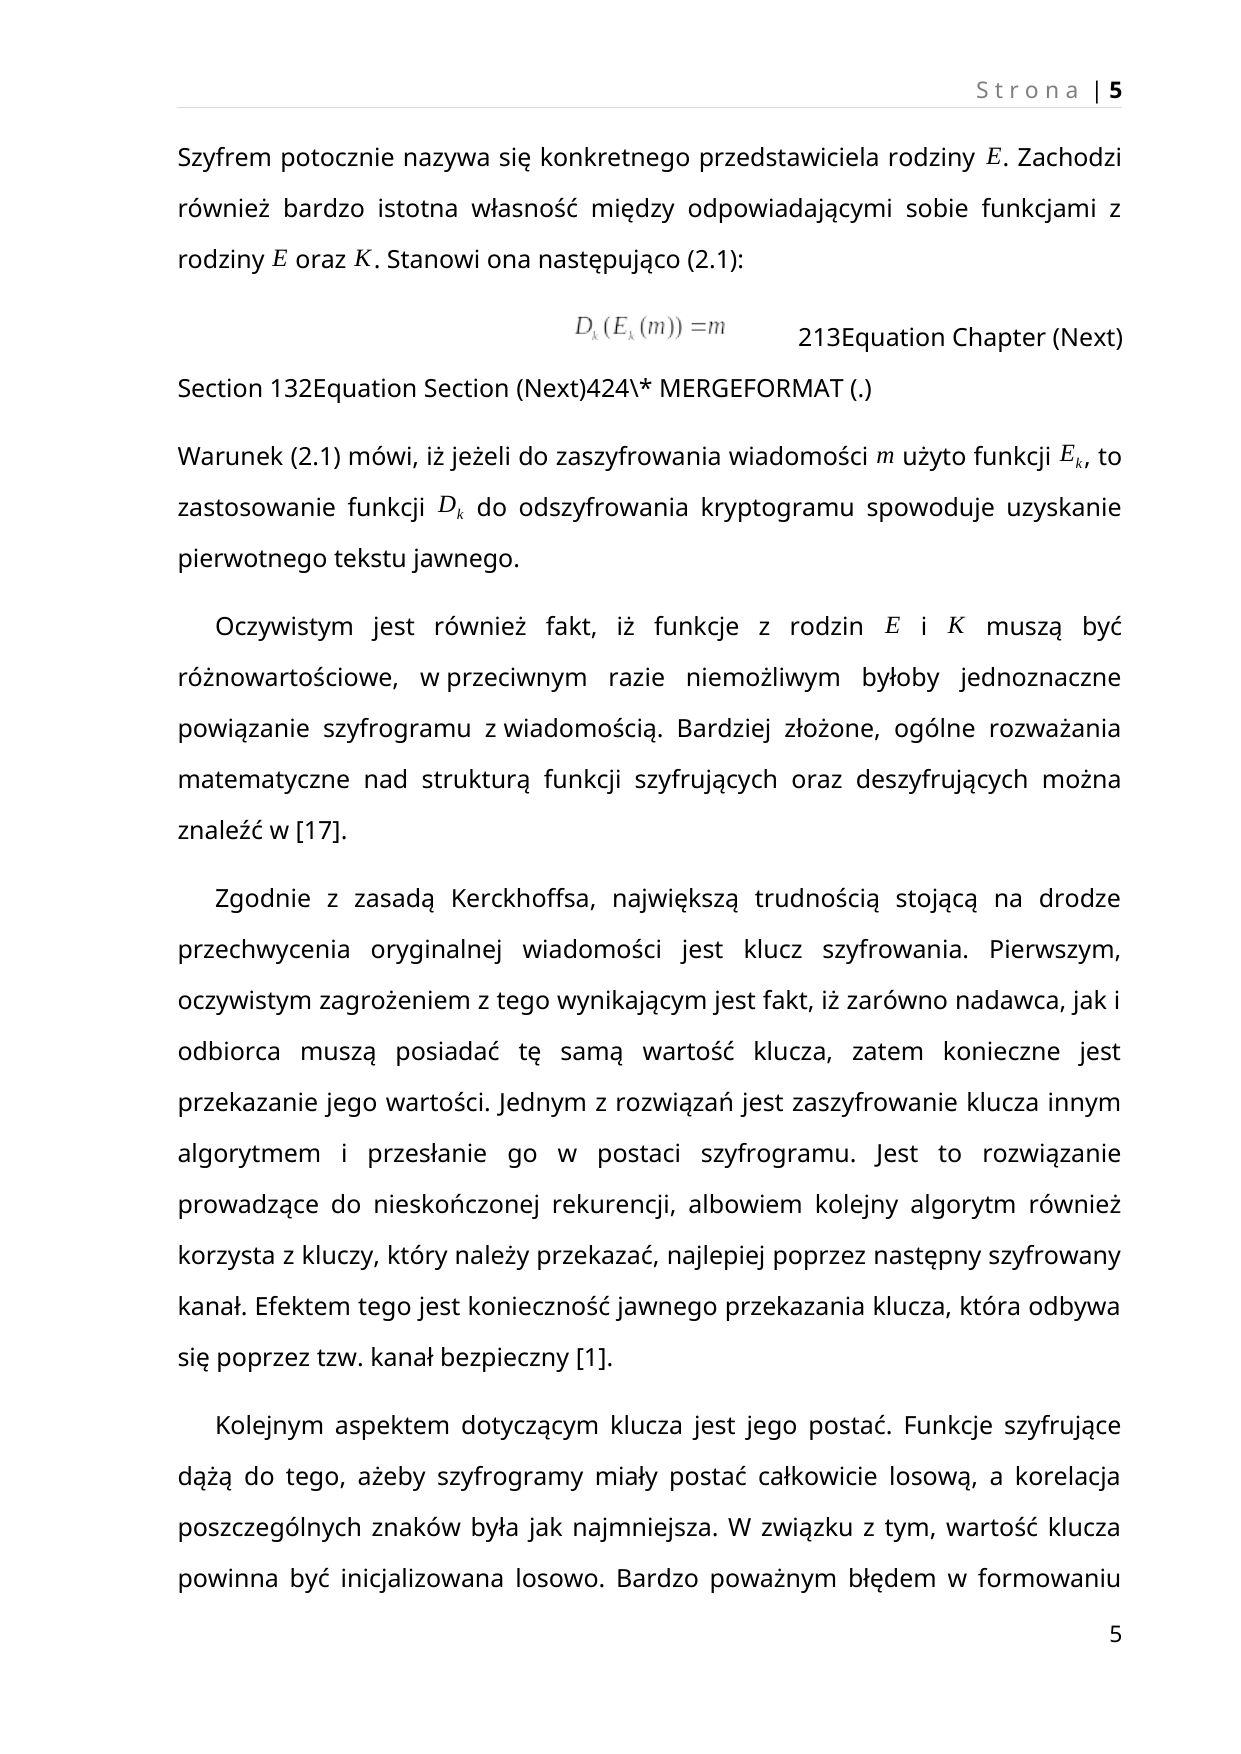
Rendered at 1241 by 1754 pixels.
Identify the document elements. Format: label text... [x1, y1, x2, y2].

text Zgodnie z zasadą Kerckhoffsa, największą trudnością stojącą na drodze przechwycenia oryginalnej wiadomości jest klucz szyfrowania. Pierwszym, oczywistym zagrożeniem z tego wynikającym jest fakt, iż zarówno nadawca, jak i odbiorca muszą posiadać tę samą wartość klucza, zatem konieczne jest przekazanie jego wartości. Jednym z rozwiązań jest zaszyfrowanie klucza innym algorytmem i przesłanie go w postaci szyfrogramu. Jest to rozwiązanie prowadzące do nieskończonej rekurencji, albowiem kolejny algorytm również korzysta z kluczy, który należy przekazać, najlepiej poprzez następny szyfrowany kanał. Efektem tego jest konieczność jawnego przekazania klucza, która odbywa się poprzez tzw. kanał bezpieczny [1]. [177, 880, 1122, 1374]
text Szyfrem potocznie nazywa się konkretnego przedstawiciela rodziny . Zachodzi również bardzo istotna własność między odpowiadającymi sobie funkcjami z rodziny oraz . Stanowi ona następująco (2.1): [177, 139, 1122, 276]
text Warunek (2.1) mówi, iż jeżeli do zaszyfrowania wiadomości użyto funkcji , to zastosowanie funkcji do odszyfrowania kryptogramu spowoduje uzyskanie pierwotnego tekstu jawnego. [177, 439, 1122, 575]
text Oczywistym jest również fakt, iż funkcje z rodzin i muszą być różnowartościowe, w przeciwnym razie niemożliwym byłoby jednoznaczne powiązanie szyfrogramu z wiadomością. Bardziej złożone, ogólne rozważania matematyczne nad strukturą funkcji szyfrujących oraz deszyfrujących można znaleźć w [17]. [177, 608, 1122, 847]
